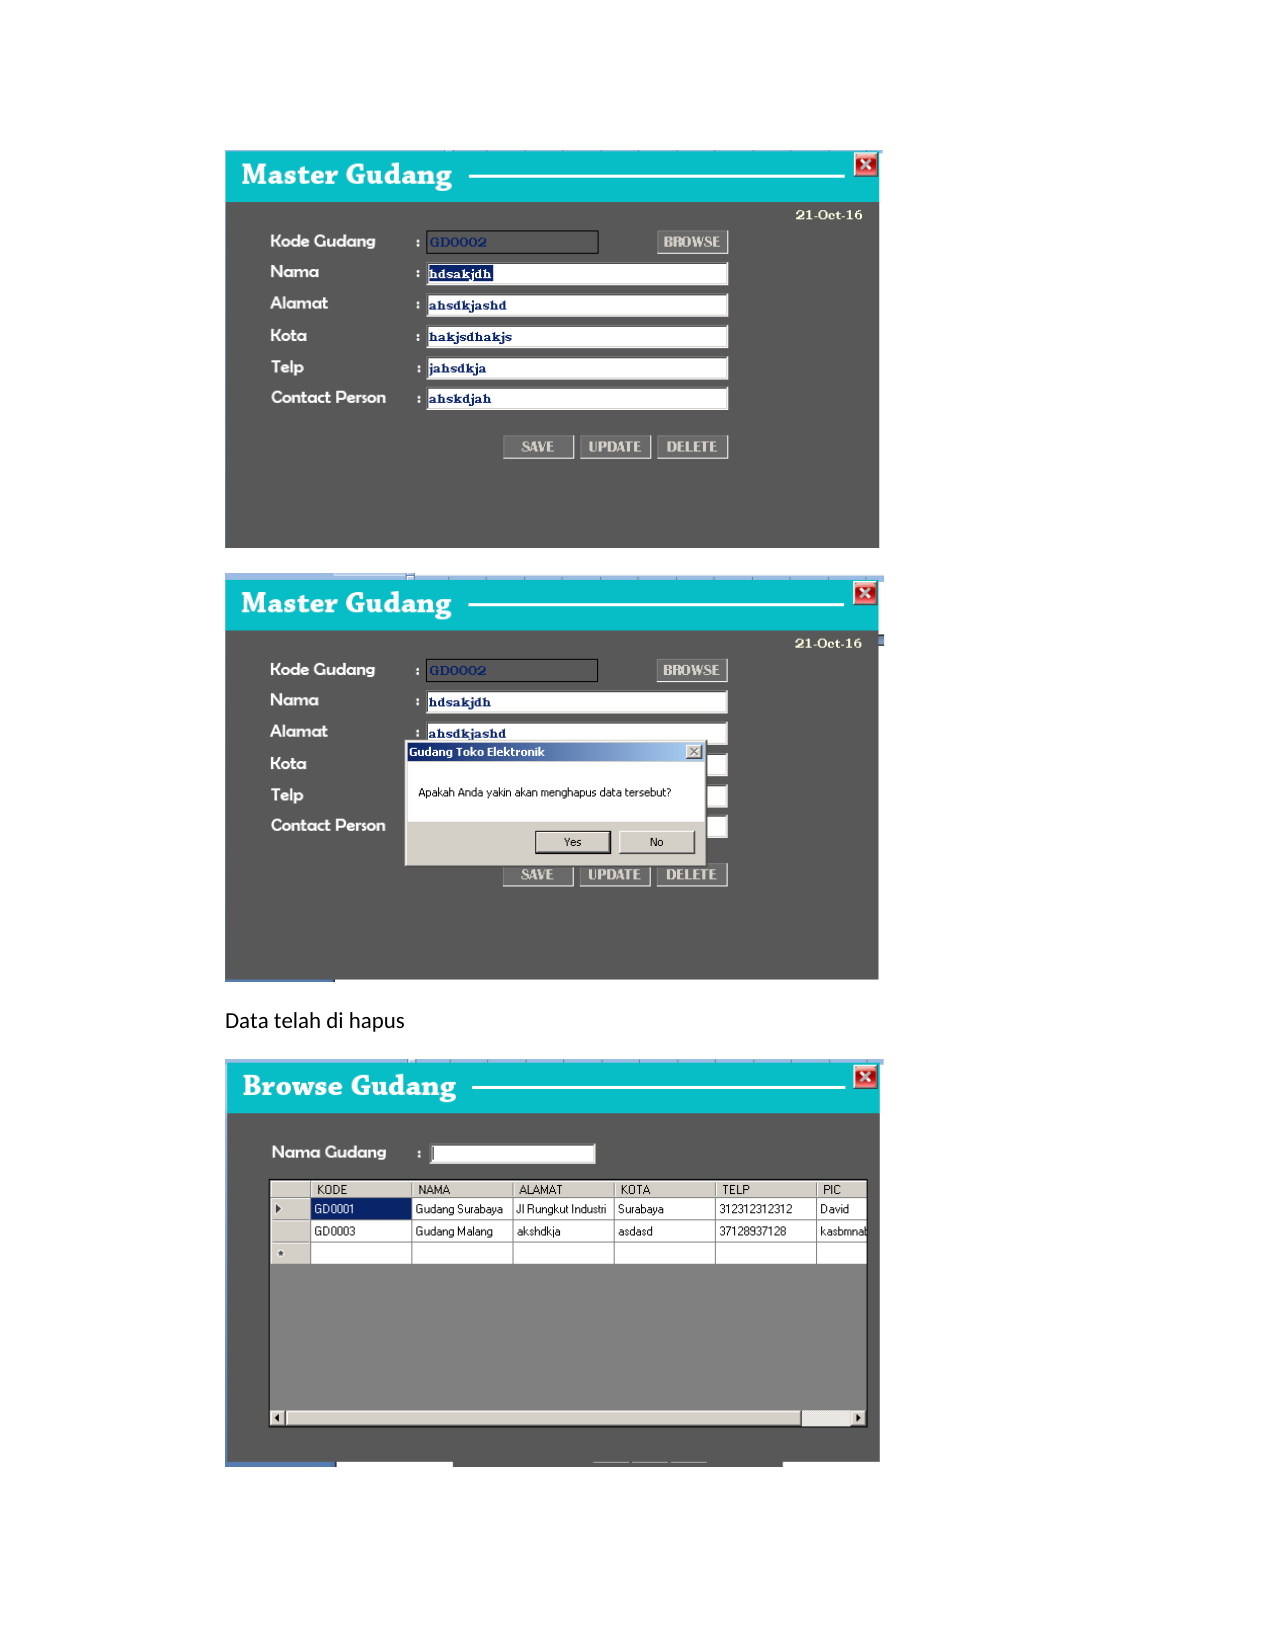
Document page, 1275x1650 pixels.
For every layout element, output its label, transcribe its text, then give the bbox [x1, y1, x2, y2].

picture [225, 573, 885, 982]
text Data telah di hapus [150, 1006, 1125, 1034]
picture [225, 1059, 884, 1467]
picture [225, 150, 883, 548]
